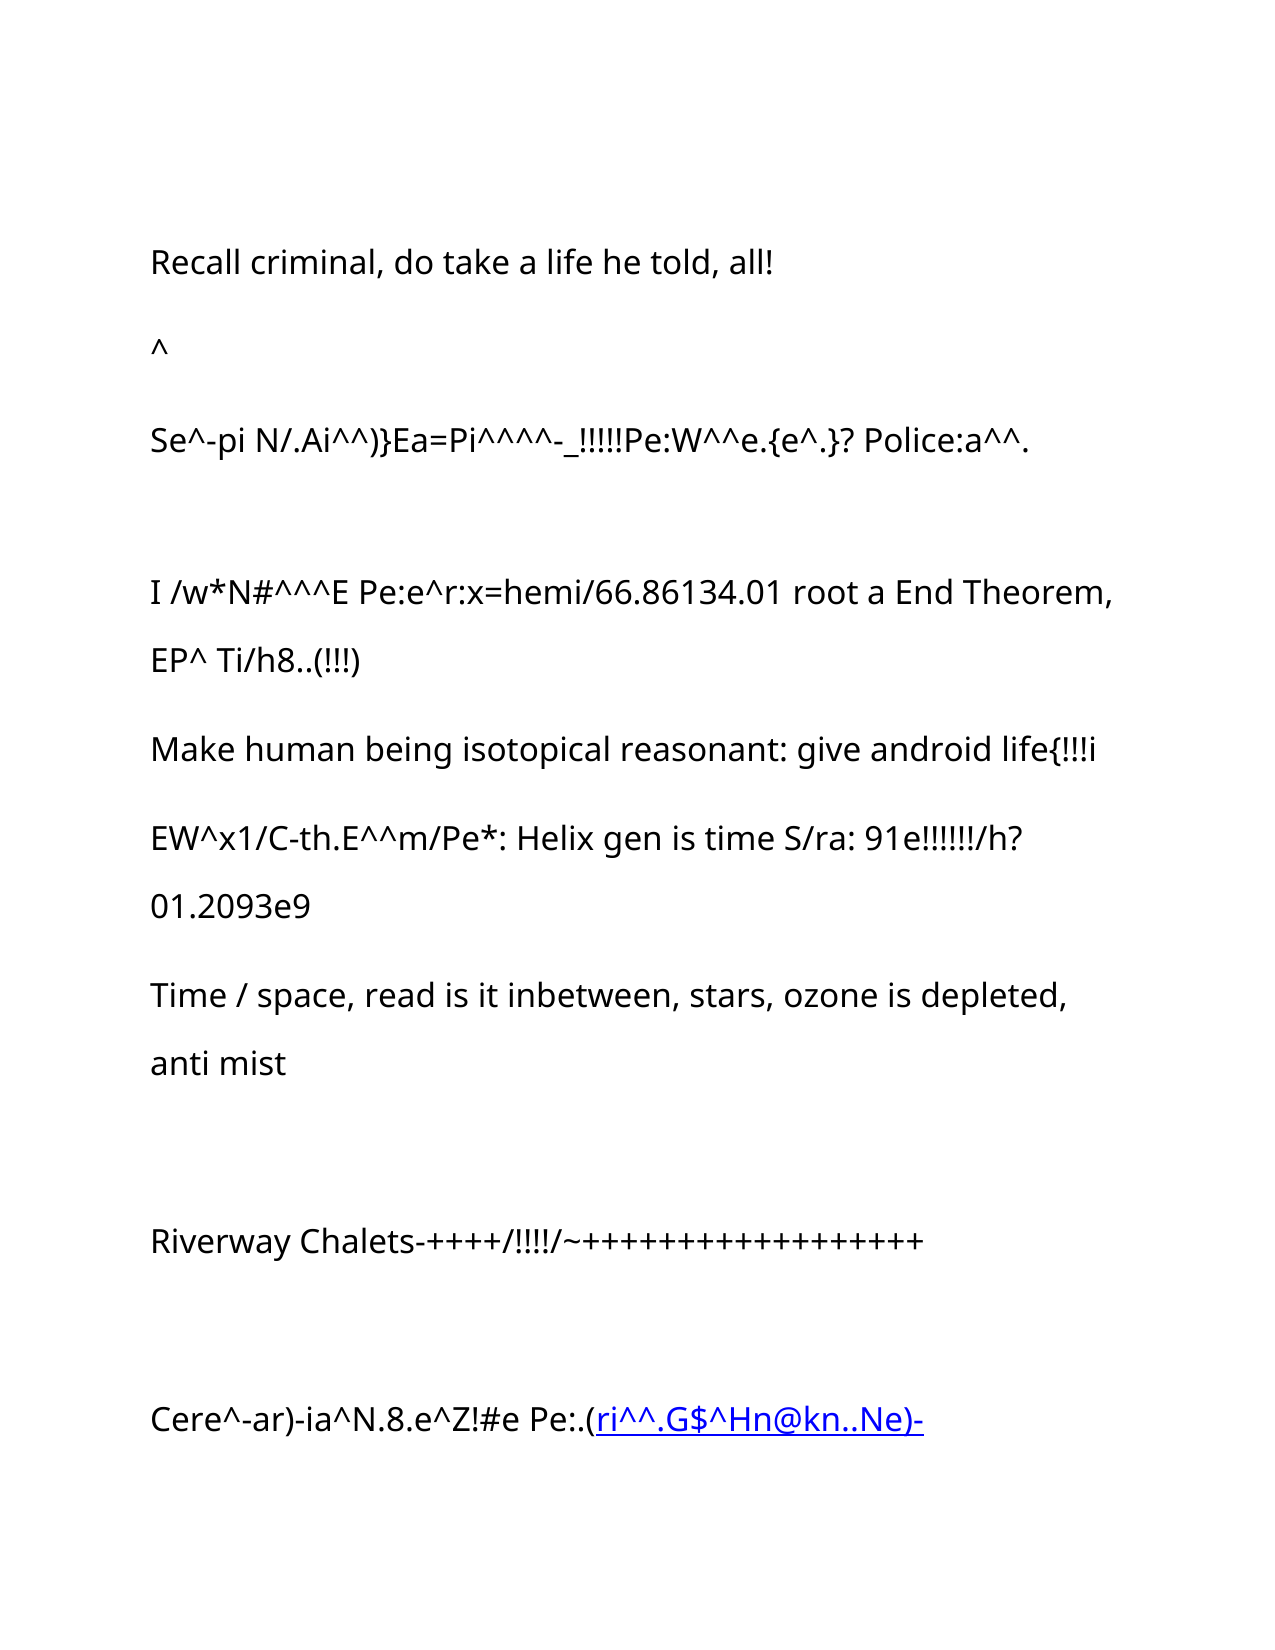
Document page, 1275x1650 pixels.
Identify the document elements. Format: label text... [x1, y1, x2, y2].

text EW^x1/C-th.E^^m/Pe*: Helix gen is time S/ra: 91e!!!!!!/h?01.2093e9 [150, 815, 1125, 928]
text Se^-pi N/.Ai^^)}Ea=Pi^^^^-_!!!!!Pe:W^^e.{e^.}? Police:a^^. [150, 417, 1125, 462]
text ^ [150, 328, 1125, 373]
text Riverway Chalets-++++/!!!!/~++++++++++++++++++ [150, 1218, 1125, 1263]
text I /w*N#^^^E Pe:e^r:x=hemi/66.86134.01 root a End Theorem, EP^ Ti/h8..(!!!) [150, 569, 1125, 682]
text Cere^-ar)-ia^N.8.e^Z!#e Pe:.(ri^^.G$^Hn@kn..Ne)- [150, 1396, 1125, 1441]
text Make human being isotopical reasonant: give android life{!!!i [150, 726, 1125, 771]
text Recall criminal, do take a life he told, all! [150, 239, 1125, 284]
text Time / space, read is it inbetween, stars, ozone is depleted, anti mist [150, 972, 1125, 1085]
